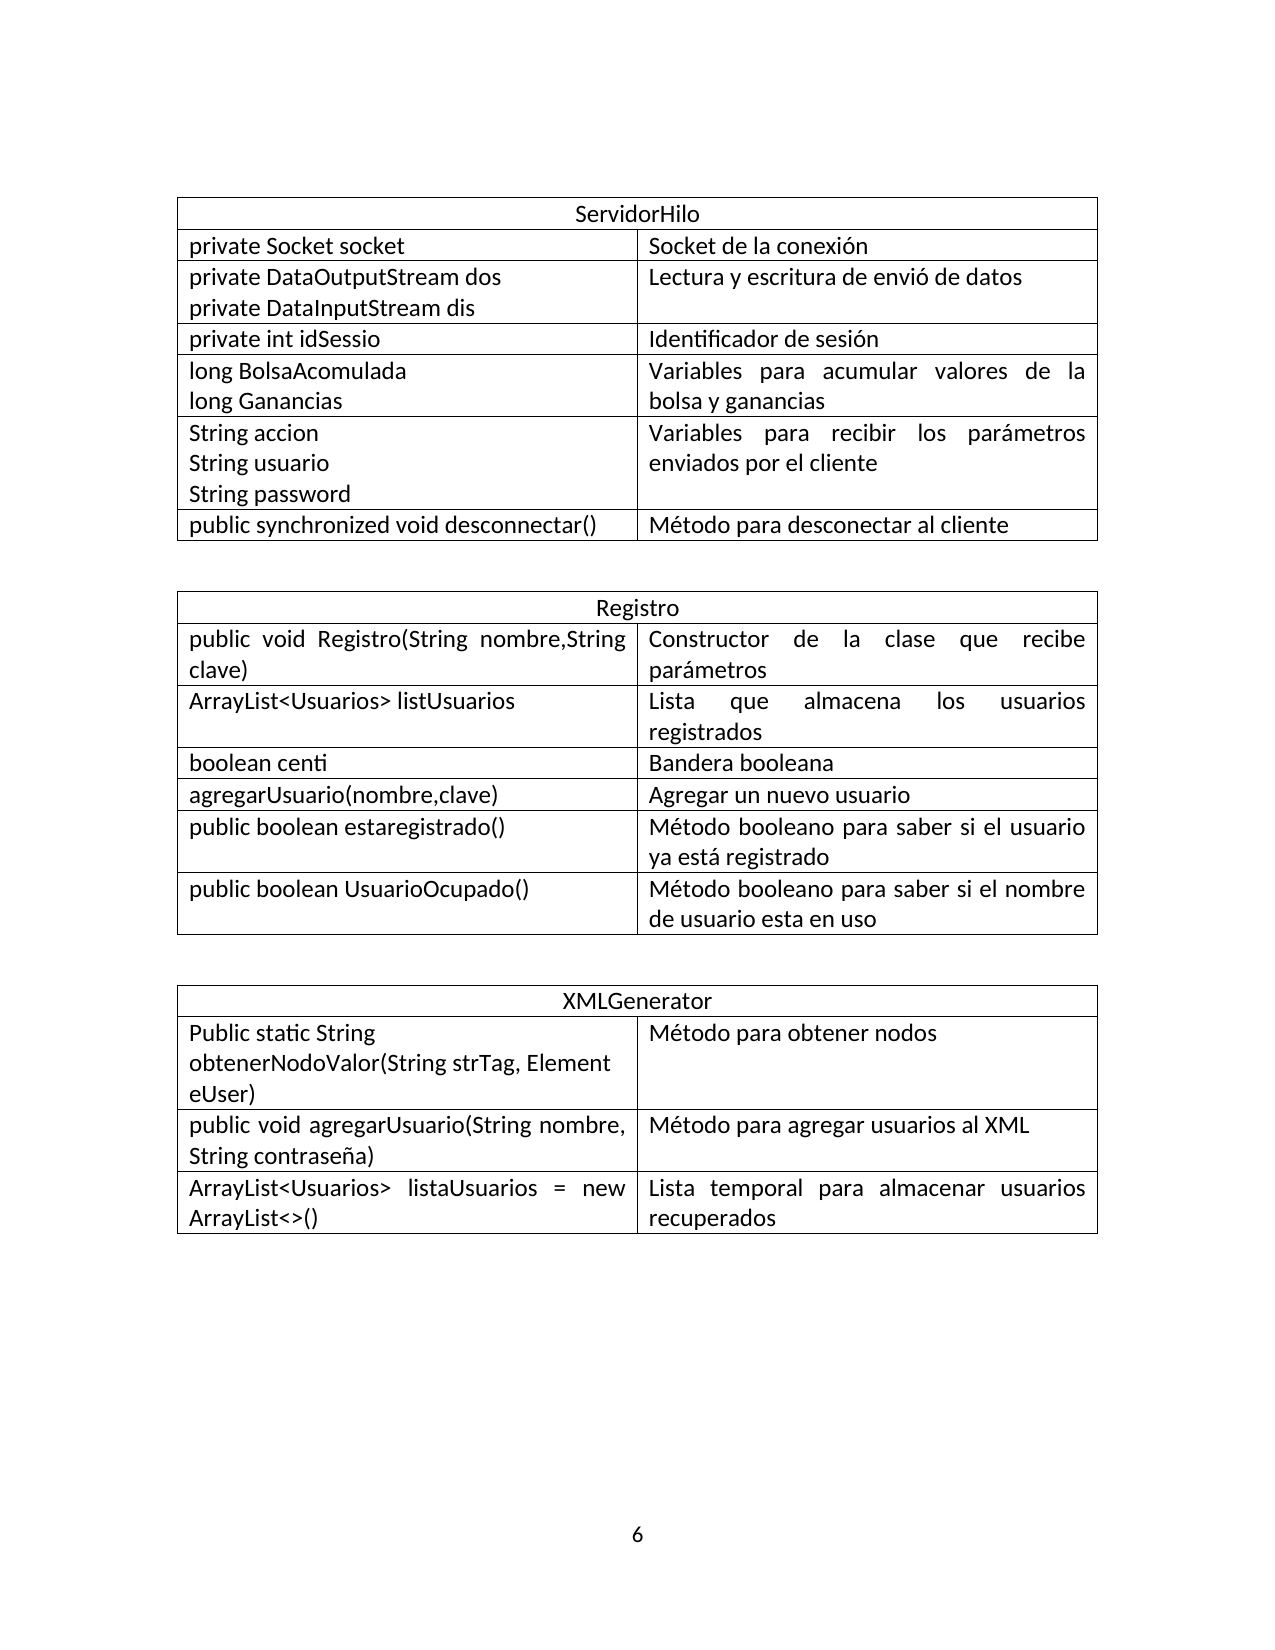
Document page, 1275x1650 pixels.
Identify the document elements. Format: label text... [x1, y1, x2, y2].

table_cell Método booleano para saber si el usuario ya está registrado [638, 811, 1097, 872]
table_cell Método booleano para saber si el nombre de usuario esta en uso [638, 873, 1097, 934]
table_cell agregarUsuario(nombre,clave) [178, 779, 637, 810]
table_cell public void Registro(String nombre,String clave) [178, 624, 637, 684]
table_cell Public static String obtenerNodoValor(String strTag, Element eUser) [178, 1017, 637, 1109]
table_cell Método para desconectar al cliente [638, 510, 1097, 540]
table_header Registro [178, 592, 1097, 622]
table_cell Variables para recibir los parámetros enviados por el cliente [638, 417, 1097, 509]
table_cell Método para agregar usuarios al XML [638, 1110, 1097, 1171]
table_cell public boolean UsuarioOcupado() [178, 873, 637, 934]
table_cell Variables para acumular valores de la bolsa y ganancias [638, 355, 1097, 416]
table_cell private Socket socket [178, 230, 637, 260]
table_cell Lista que almacena los usuarios registrados [638, 686, 1097, 747]
table_cell String accion String usuario String password [178, 417, 637, 509]
table_cell public void agregarUsuario(String nombre, String contraseña) [178, 1110, 637, 1171]
table_cell ArrayList<Usuarios> listUsuarios [178, 686, 637, 747]
table_cell Lista temporal para almacenar usuarios recuperados [638, 1172, 1097, 1233]
table_cell Método para obtener nodos [638, 1017, 1097, 1109]
table_header ServidorHilo [178, 198, 1097, 229]
table_cell boolean centi [178, 748, 637, 778]
table_cell Socket de la conexión [638, 230, 1097, 260]
table_cell Constructor de la clase que recibe parámetros [638, 624, 1097, 684]
table_cell private int idSessio [178, 324, 637, 354]
table_cell Agregar un nuevo usuario [638, 779, 1097, 810]
table_cell Lectura y escritura de envió de datos [638, 261, 1097, 322]
table_header XMLGenerator [178, 986, 1097, 1016]
table_cell Bandera booleana [638, 748, 1097, 778]
table_cell ArrayList<Usuarios> listaUsuarios = new ArrayList<>() [178, 1172, 637, 1233]
table_cell public boolean estaregistrado() [178, 811, 637, 872]
table_cell long BolsaAcomulada long Ganancias [178, 355, 637, 416]
table_cell public synchronized void desconnectar() [178, 510, 637, 540]
table_cell private DataOutputStream dos private DataInputStream dis [178, 261, 637, 322]
table_cell Identificador de sesión [638, 324, 1097, 354]
